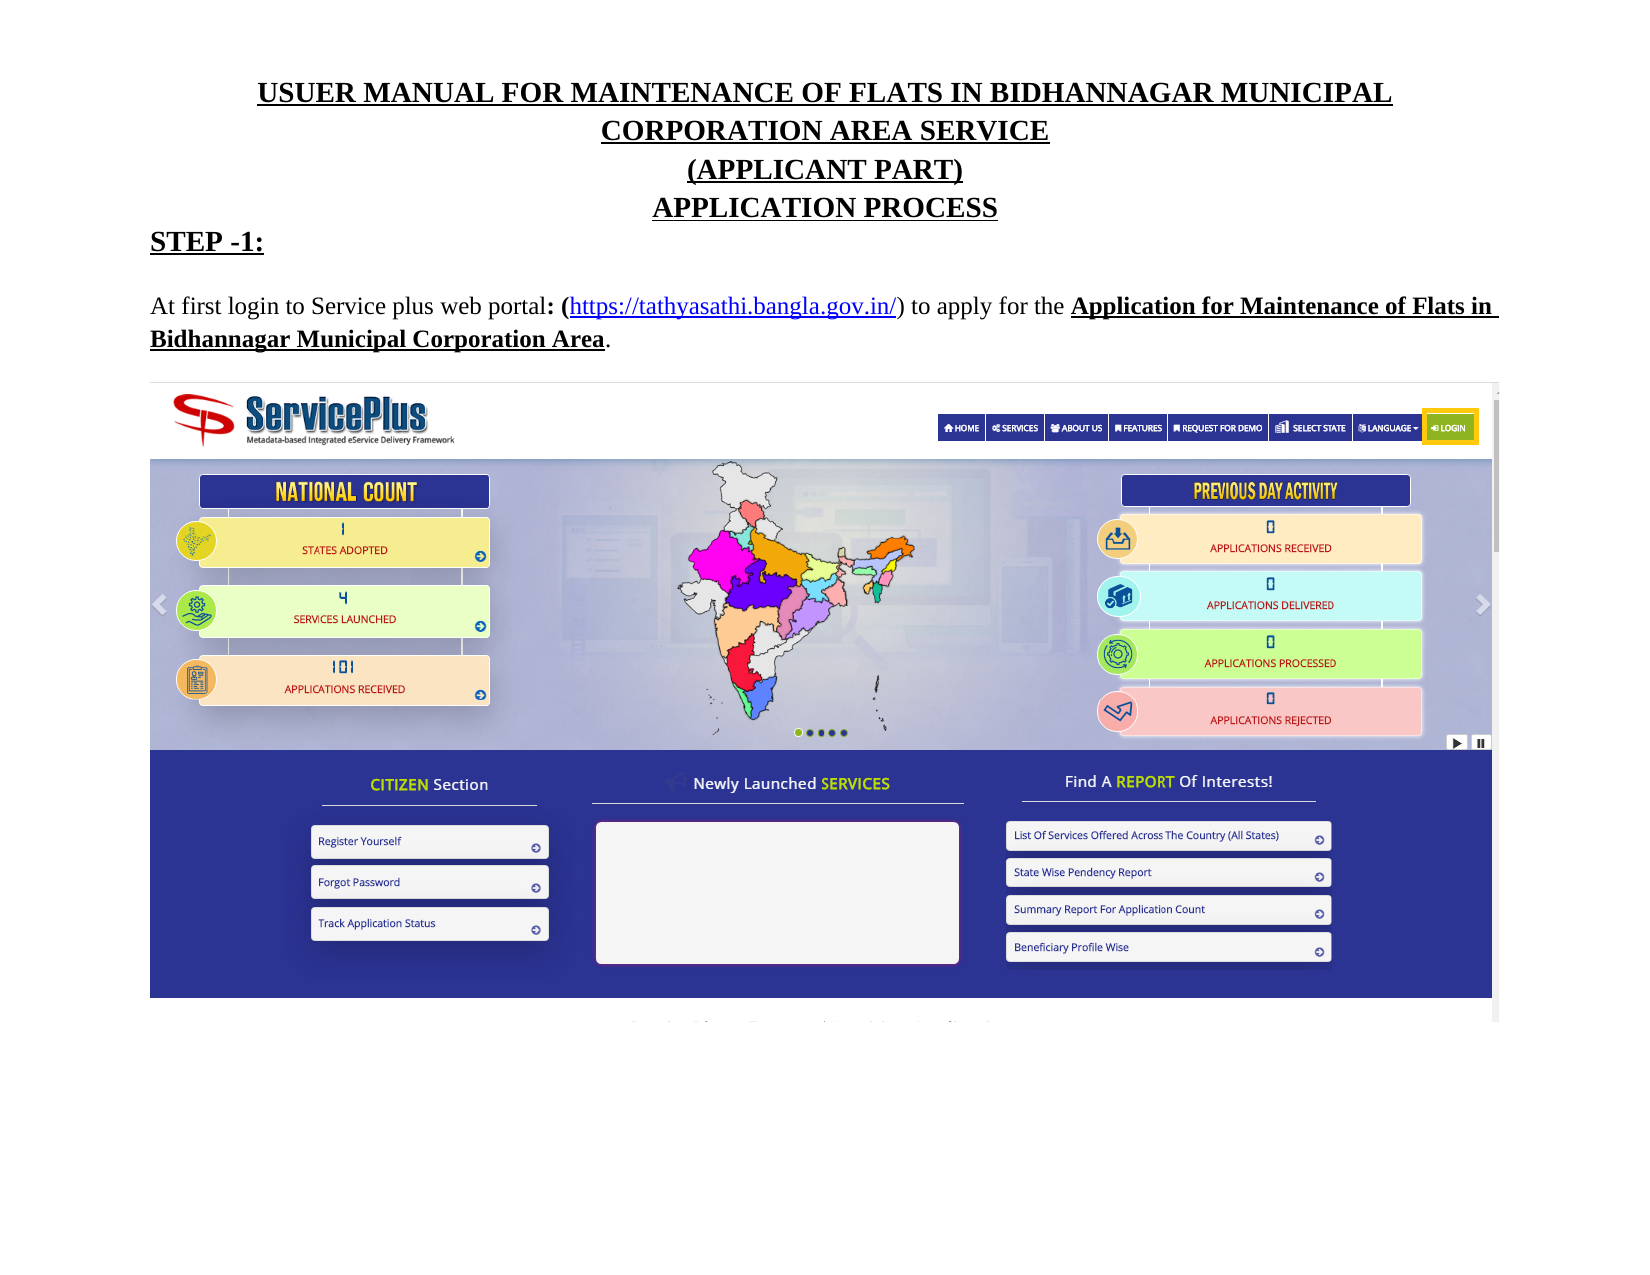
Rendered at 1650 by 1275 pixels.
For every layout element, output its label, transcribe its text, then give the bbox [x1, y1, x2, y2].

text APPLICATION PROCESS [150, 191, 1500, 224]
text STEP -1: [150, 224, 1500, 258]
text At first login to Service plus web portal: (https://tathyasathi.bangla.gov.in/) to apply for the Application for Maintenance of Flats in Bidhannagar Municipal Corporation Area. [150, 291, 1500, 353]
picture [150, 378, 1500, 1022]
